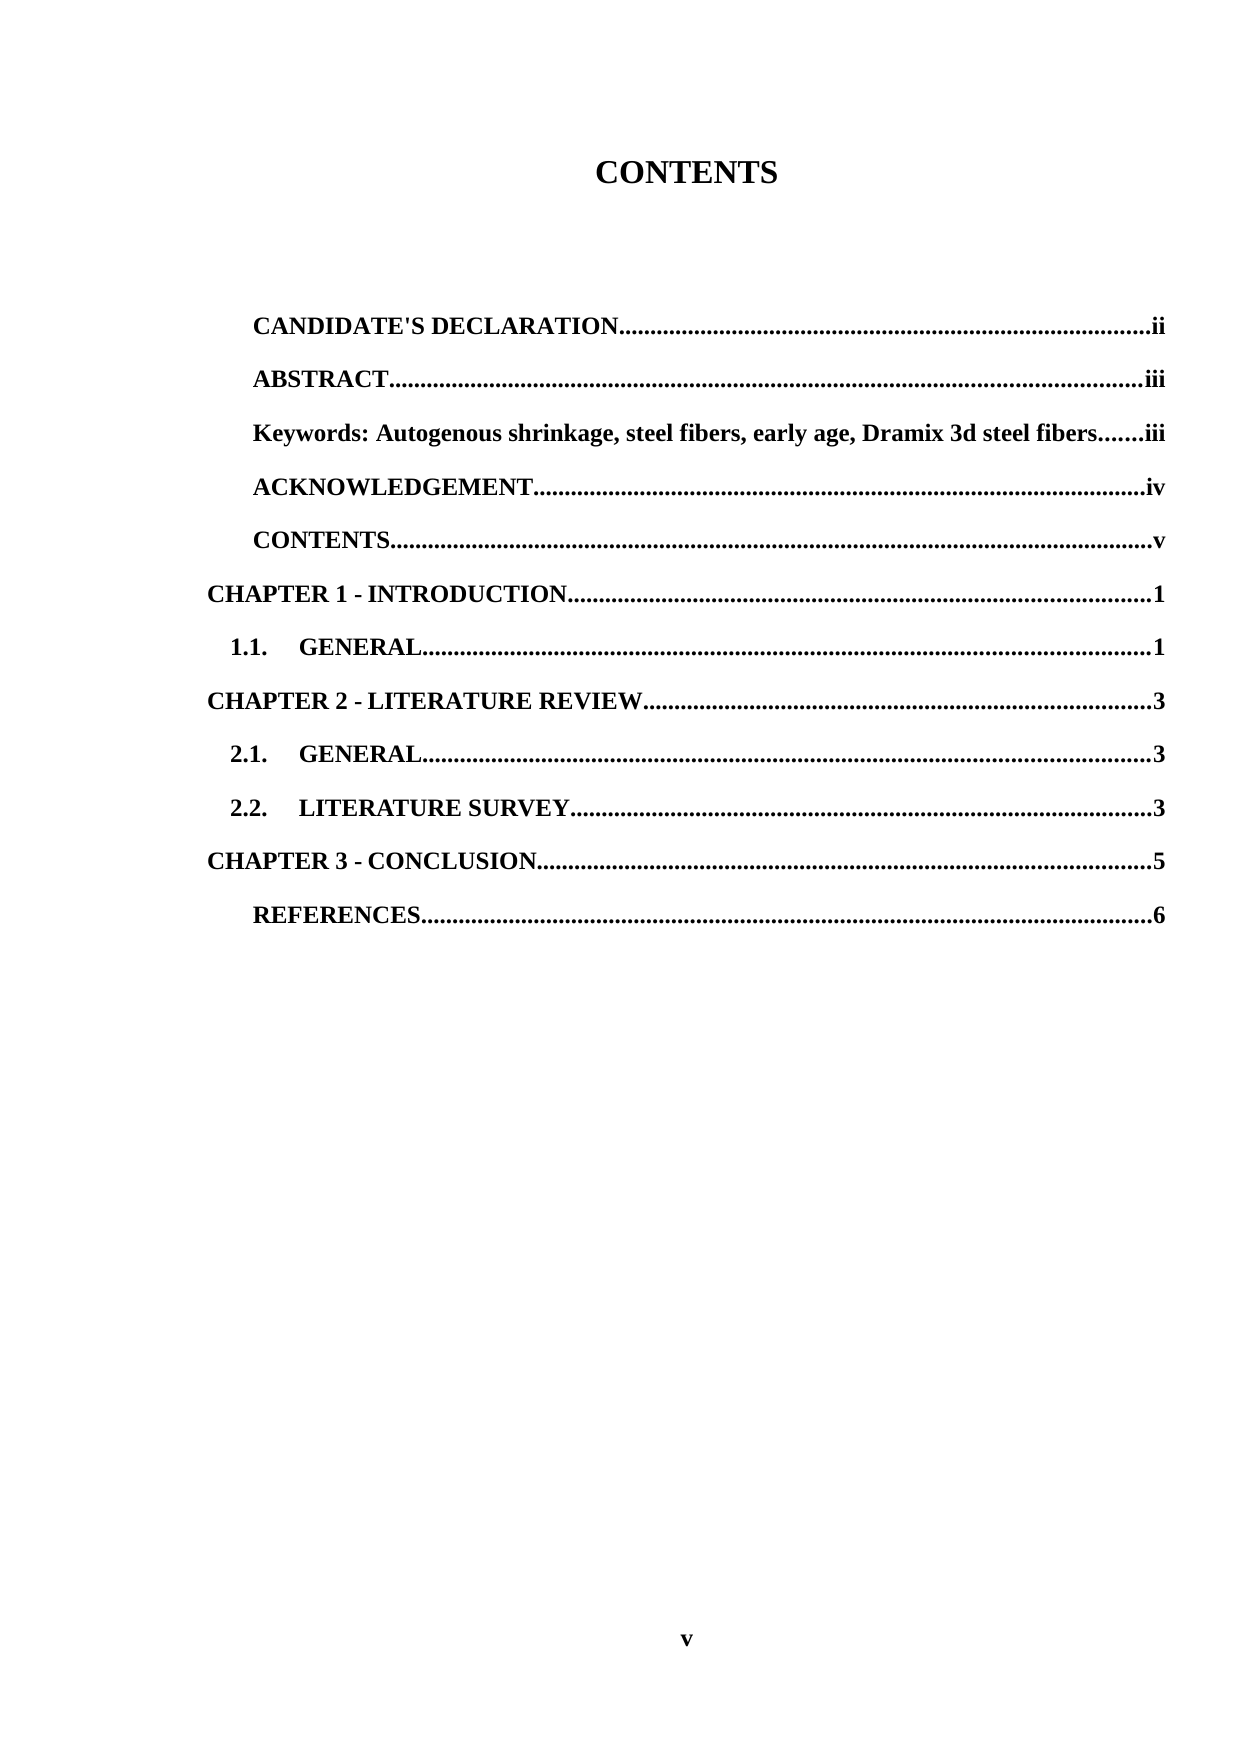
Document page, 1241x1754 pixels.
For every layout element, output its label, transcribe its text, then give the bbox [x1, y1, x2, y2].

subtitle CONTENTS [207, 152, 1166, 190]
